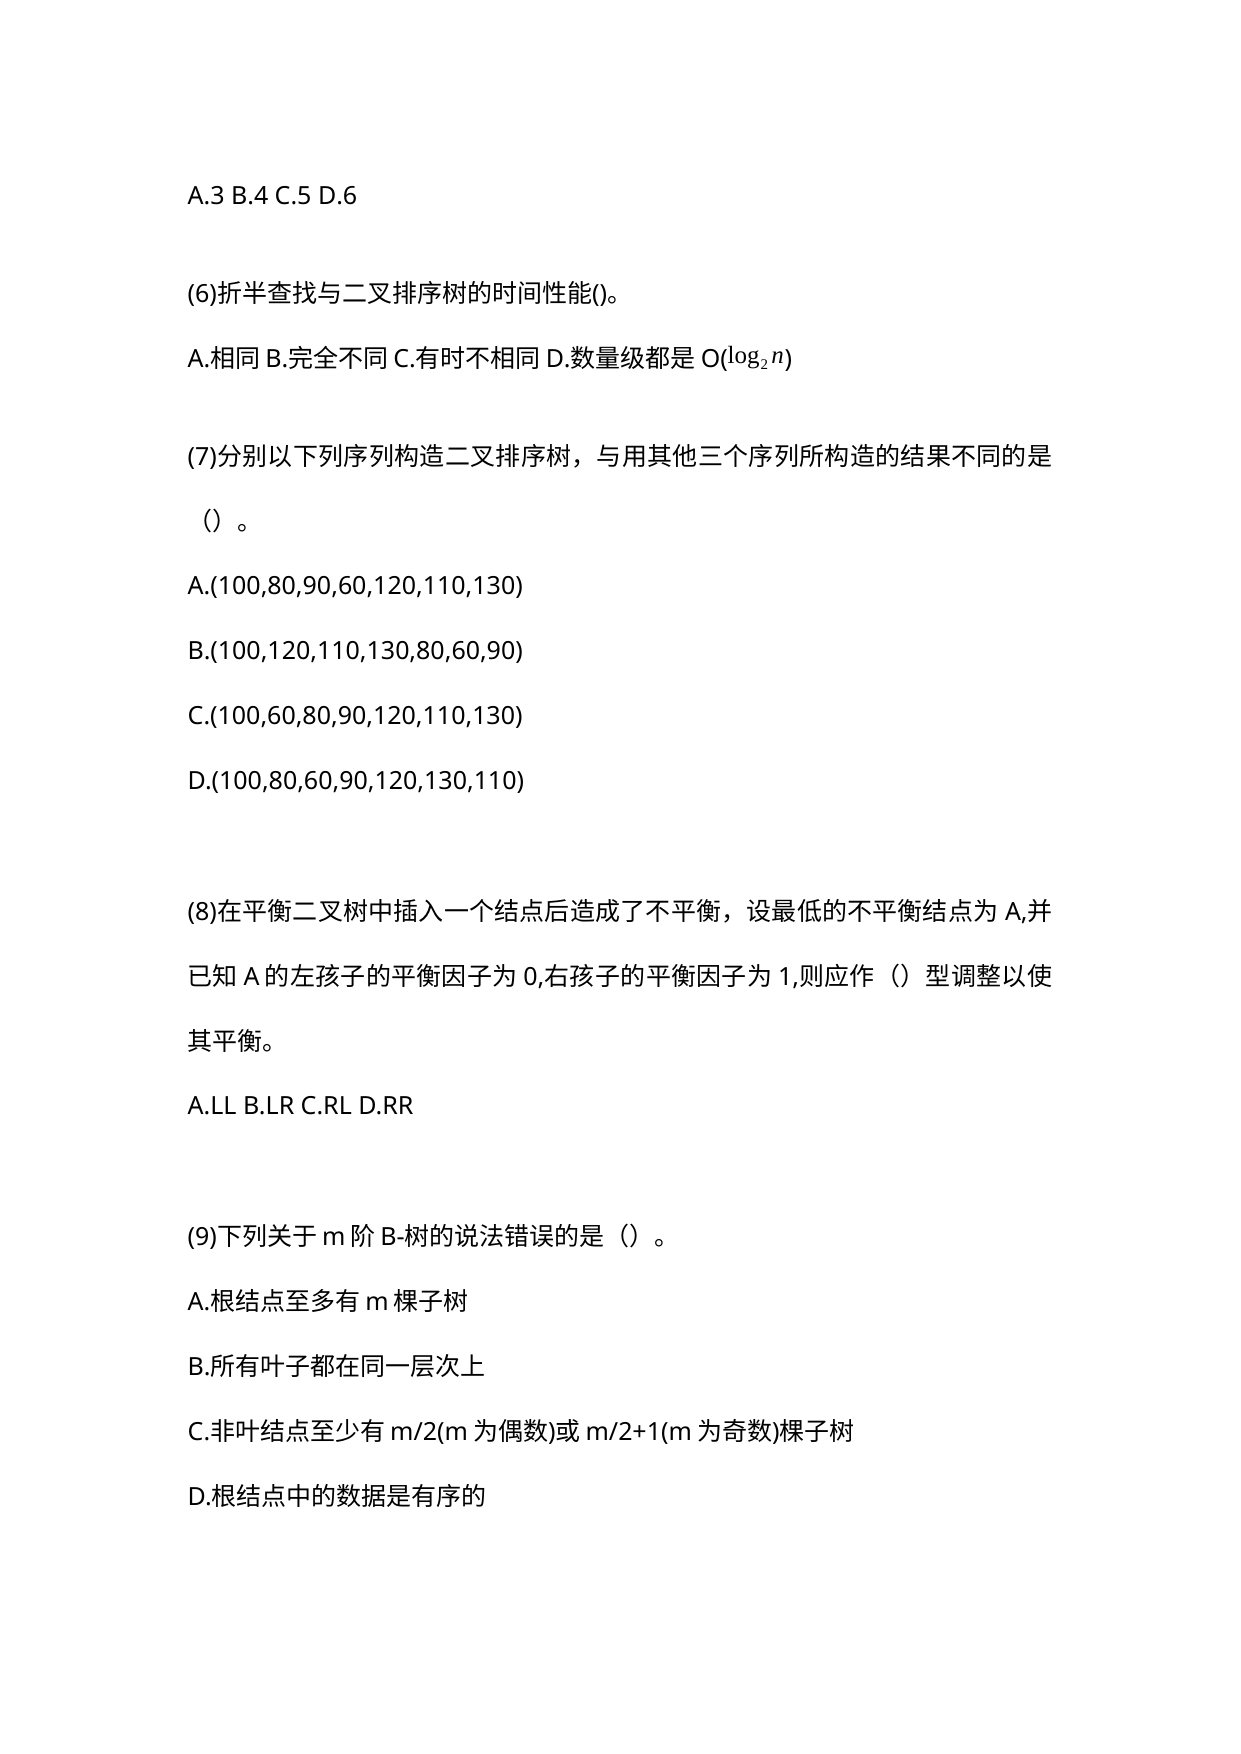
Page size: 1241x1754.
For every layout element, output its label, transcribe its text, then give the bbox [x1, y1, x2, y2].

text D.根结点中的数据是有序的 [187, 1462, 1053, 1527]
text B.(100,120,110,130,80,60,90) [187, 617, 1053, 682]
text C.(100,60,80,90,120,110,130) [187, 682, 1053, 747]
text A.3 B.4 C.5 D.6 [187, 162, 1053, 227]
text (8)在平衡二叉树中插入一个结点后造成了不平衡，设最低的不平衡结点为A,并已知A的左孩子的平衡因子为0,右孩子的平衡因子为1,则应作（）型调整以使其平衡。 [187, 877, 1053, 1072]
text A.根结点至多有m棵子树 [187, 1267, 1053, 1332]
text D.(100,80,60,90,120,130,110) [187, 747, 1053, 812]
text (7)分别以下列序列构造二叉排序树，与用其他三个序列所构造的结果不同的是（）。 [187, 422, 1053, 552]
text A.(100,80,90,60,120,110,130) [187, 552, 1053, 617]
text (9)下列关于m阶B-树的说法错误的是（）。 [187, 1202, 1053, 1267]
text C.非叶结点至少有m/2(m为偶数)或m/2+1(m为奇数)棵子树 [187, 1397, 1053, 1462]
text A.LL B.LR C.RL D.RR [187, 1072, 1053, 1137]
text A.相同B.完全不同C.有时不相同D.数量级都是O() [187, 324, 1053, 389]
text B.所有叶子都在同一层次上 [187, 1332, 1053, 1397]
text (6)折半查找与二叉排序树的时间性能()。 [187, 259, 1053, 324]
